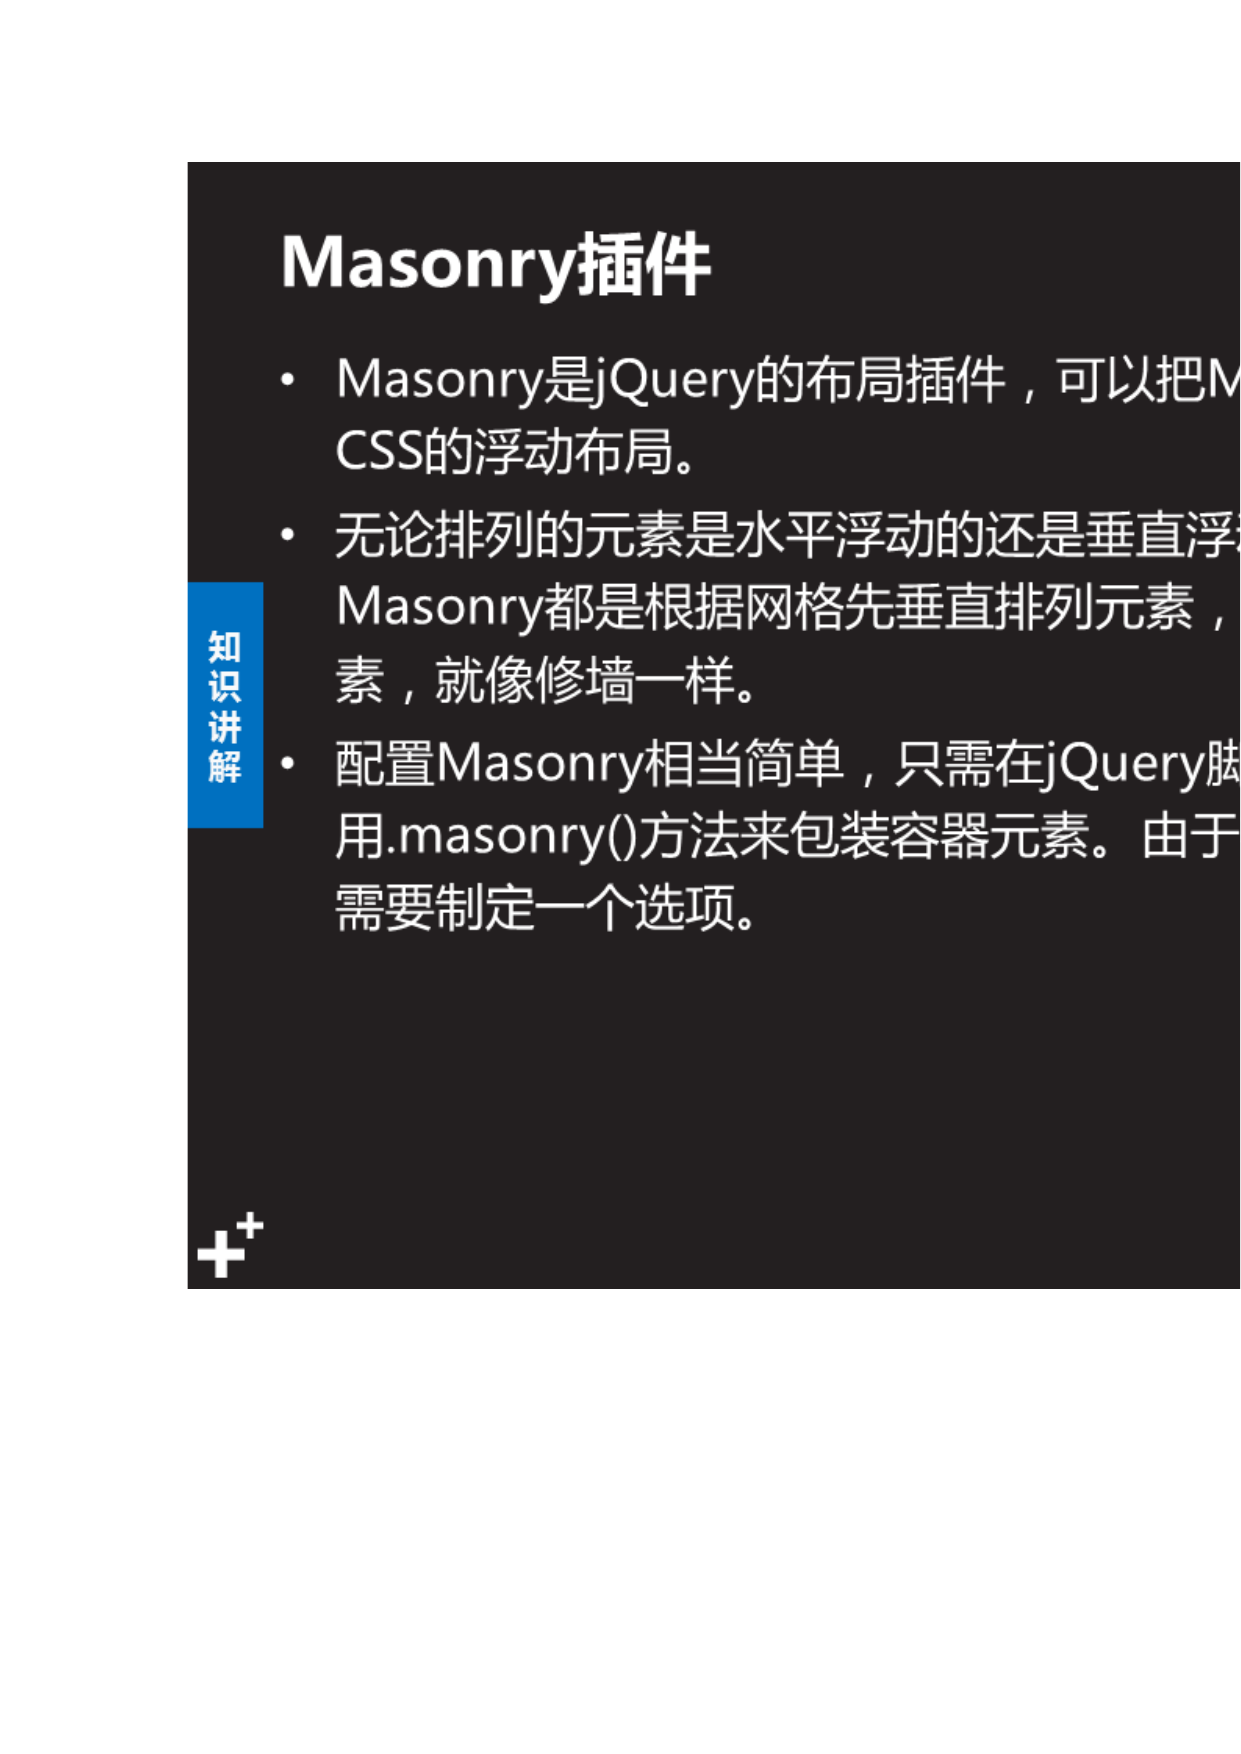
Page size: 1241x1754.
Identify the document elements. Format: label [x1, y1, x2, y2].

picture [187, 162, 1241, 1289]
